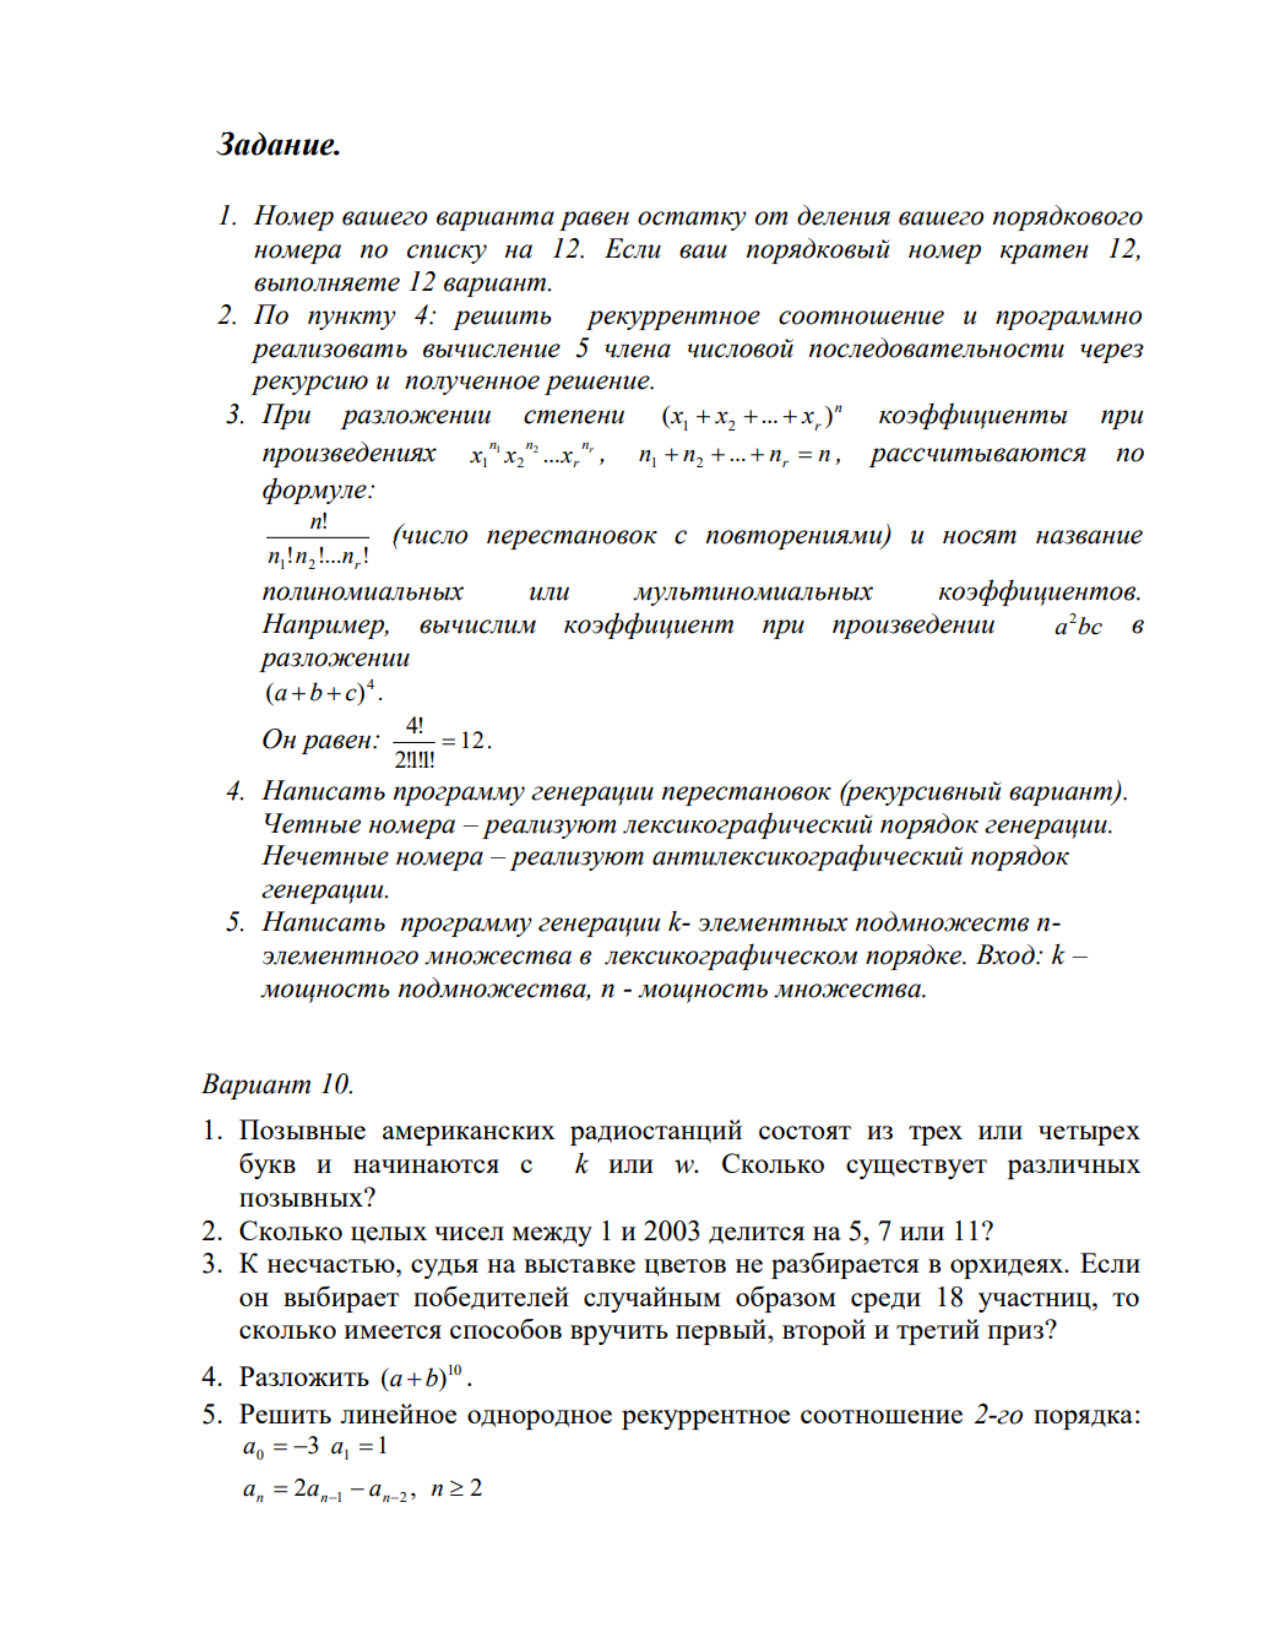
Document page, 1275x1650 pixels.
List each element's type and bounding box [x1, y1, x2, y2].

picture [177, 1047, 1187, 1532]
picture [177, 118, 1187, 1029]
